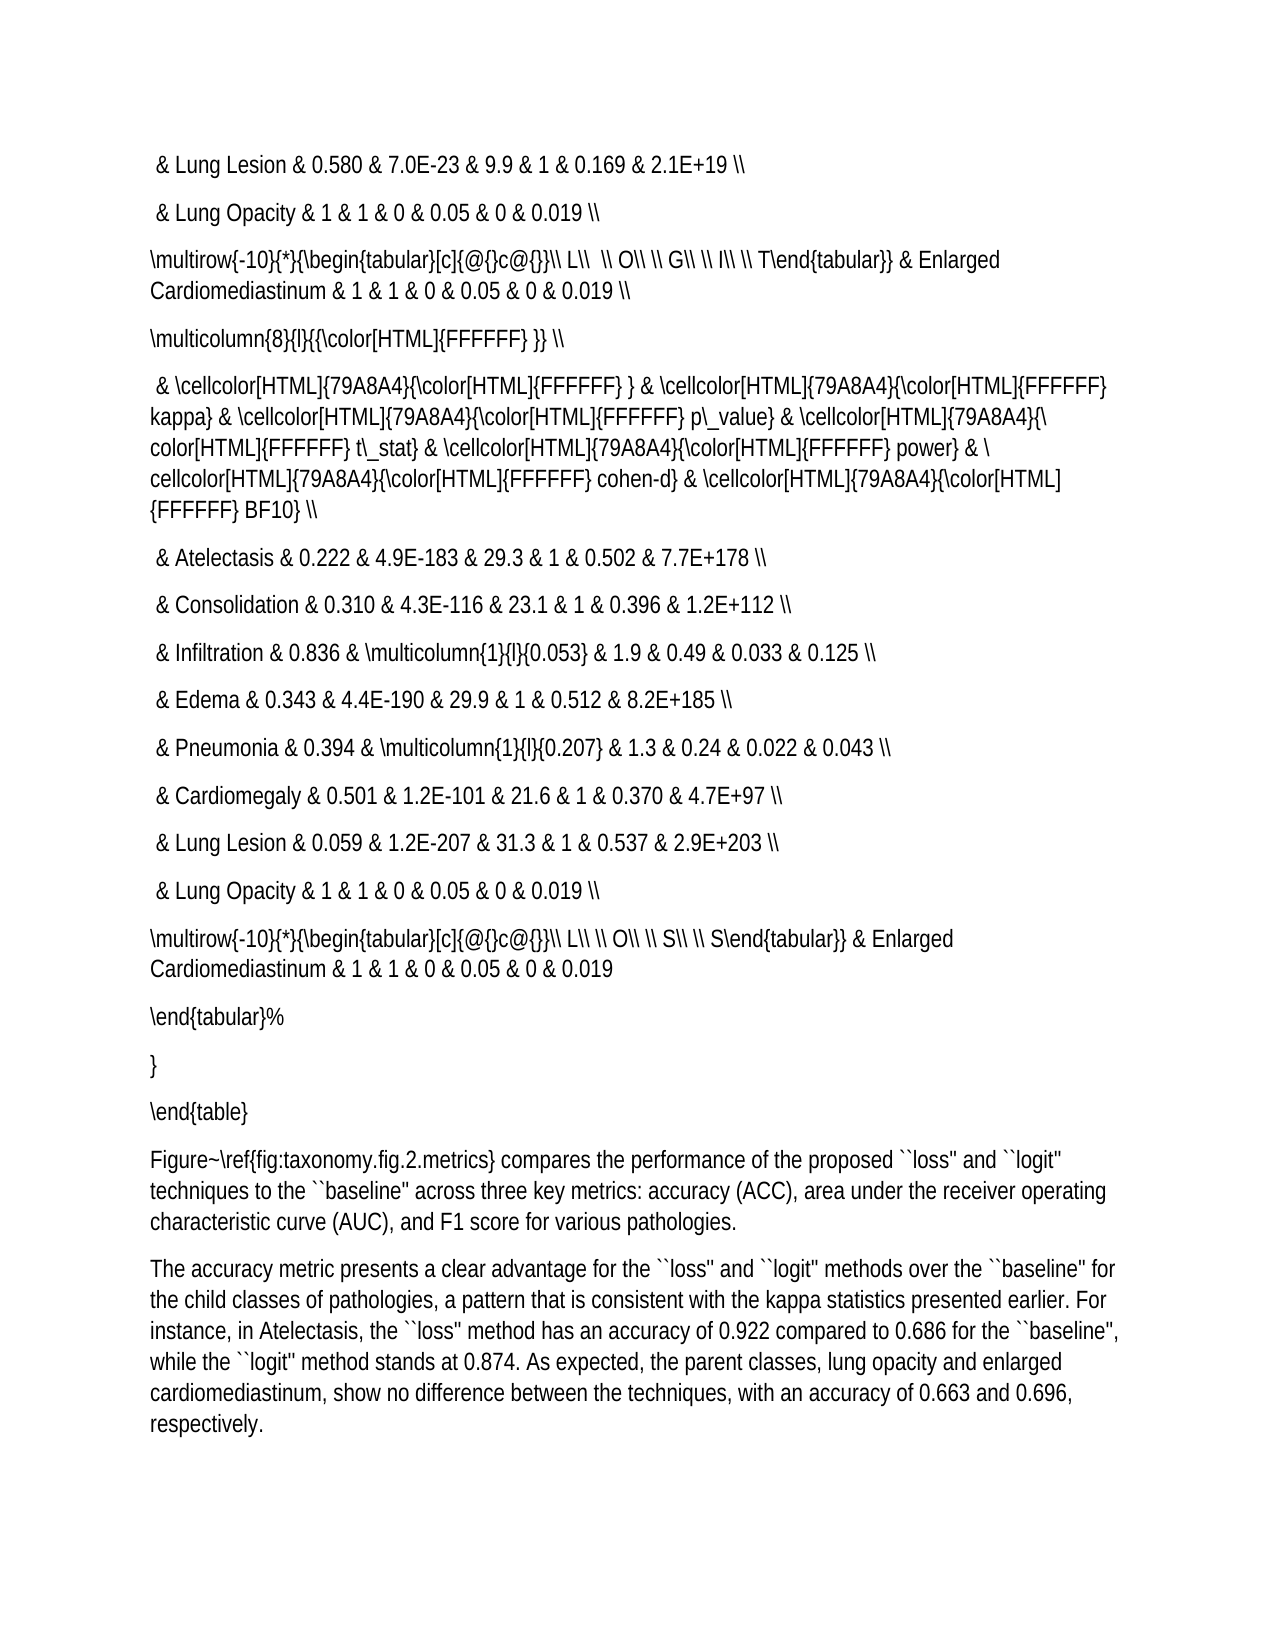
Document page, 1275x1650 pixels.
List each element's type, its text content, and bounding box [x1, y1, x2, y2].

text \end{tabular}% [150, 1002, 1125, 1031]
text & Infiltration & 0.836 & \multicolumn{1}{l}{0.053} & 1.9 & 0.49 & 0.033 & 0.125 \\ [150, 638, 1125, 667]
text } [150, 1050, 1125, 1078]
text & Lung Lesion & 0.580 & 7.0E-23 & 9.9 & 1 & 0.169 & 2.1E+19 \\ [150, 150, 1125, 179]
text & Atelectasis & 0.222 & 4.9E-183 & 29.3 & 1 & 0.502 & 7.7E+178 \\ [150, 543, 1125, 571]
text Figure~\ref{fig:taxonomy.fig.2.metrics} compares the performance of the proposed ``loss'' and ``logit'' techniques to the ``baseline'' across three key metrics: accuracy (ACC), area under the receiver operating characteristic curve (AUC), and F1 score for various pathologies. [150, 1145, 1125, 1235]
text & Lung Lesion & 0.059 & 1.2E-207 & 31.3 & 1 & 0.537 & 2.9E+203 \\ [150, 828, 1125, 857]
text \end{table} [150, 1097, 1125, 1126]
text & Consolidation & 0.310 & 4.3E-116 & 23.1 & 1 & 0.396 & 1.2E+112 \\ [150, 590, 1125, 619]
text The accuracy metric presents a clear advantage for the ``loss'' and ``logit'' methods over the ``baseline'' for the child classes of pathologies, a pattern that is consistent with the kappa statistics presented earlier. For instance, in Atelectasis, the ``loss'' method has an accuracy of 0.922 compared to 0.686 for the ``baseline'', while the ``logit'' method stands at 0.874. As expected, the parent classes, lung opacity and enlarged cardiomediastinum, show no difference between the techniques, with an accuracy of 0.663 and 0.696, respectively. [150, 1254, 1125, 1438]
text & Cardiomegaly & 0.501 & 1.2E-101 & 21.6 & 1 & 0.370 & 4.7E+97 \\ [150, 781, 1125, 809]
text \multirow{-10}{*}{\begin{tabular}[c]{@{}c@{}}\\ L\\ \\ O\\ \\ S\\ \\ S\end{tabular}} & Enlarged Cardiomediastinum & 1 & 1 & 0 & 0.05 & 0 & 0.019 [150, 923, 1125, 983]
text & Pneumonia & 0.394 & \multicolumn{1}{l}{0.207} & 1.3 & 0.24 & 0.022 & 0.043 \\ [150, 733, 1125, 762]
text & Lung Opacity & 1 & 1 & 0 & 0.05 & 0 & 0.019 \\ [150, 876, 1125, 904]
text \multicolumn{8}{l}{{\color[HTML]{FFFFFF} }} \\ [150, 324, 1125, 352]
text & Edema & 0.343 & 4.4E-190 & 29.9 & 1 & 0.512 & 8.2E+185 \\ [150, 686, 1125, 714]
text \multirow{-10}{*}{\begin{tabular}[c]{@{}c@{}}\\ L\\ \\ O\\ \\ G\\ \\ I\\ \\ T\end{tabular}} & Enlarged Cardiomediastinum & 1 & 1 & 0 & 0.05 & 0 & 0.019 \\ [150, 245, 1125, 305]
text & Lung Opacity & 1 & 1 & 0 & 0.05 & 0 & 0.019 \\ [150, 198, 1125, 226]
